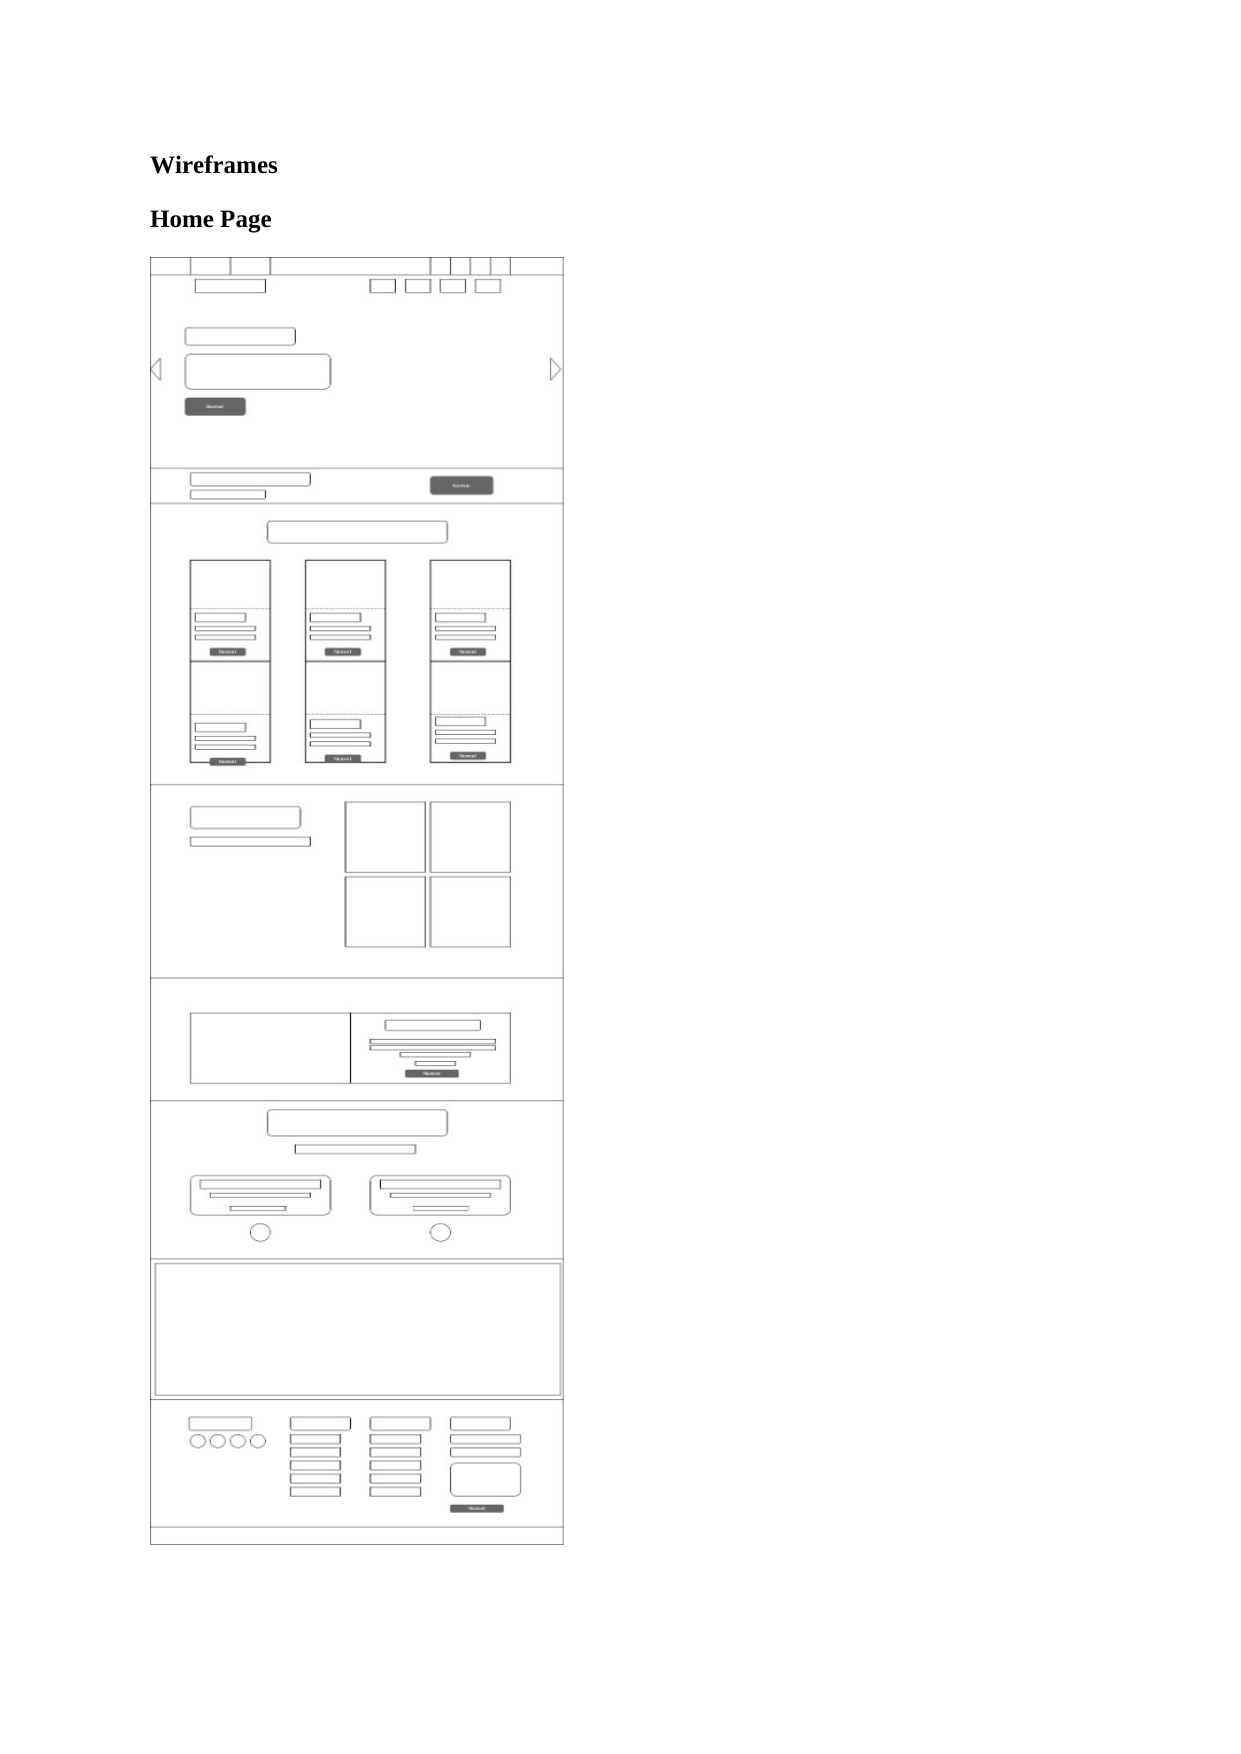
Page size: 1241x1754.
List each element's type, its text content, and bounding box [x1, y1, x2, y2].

text Home Page [150, 204, 1090, 233]
text Wireframes [150, 150, 1090, 179]
picture [150, 257, 565, 1545]
